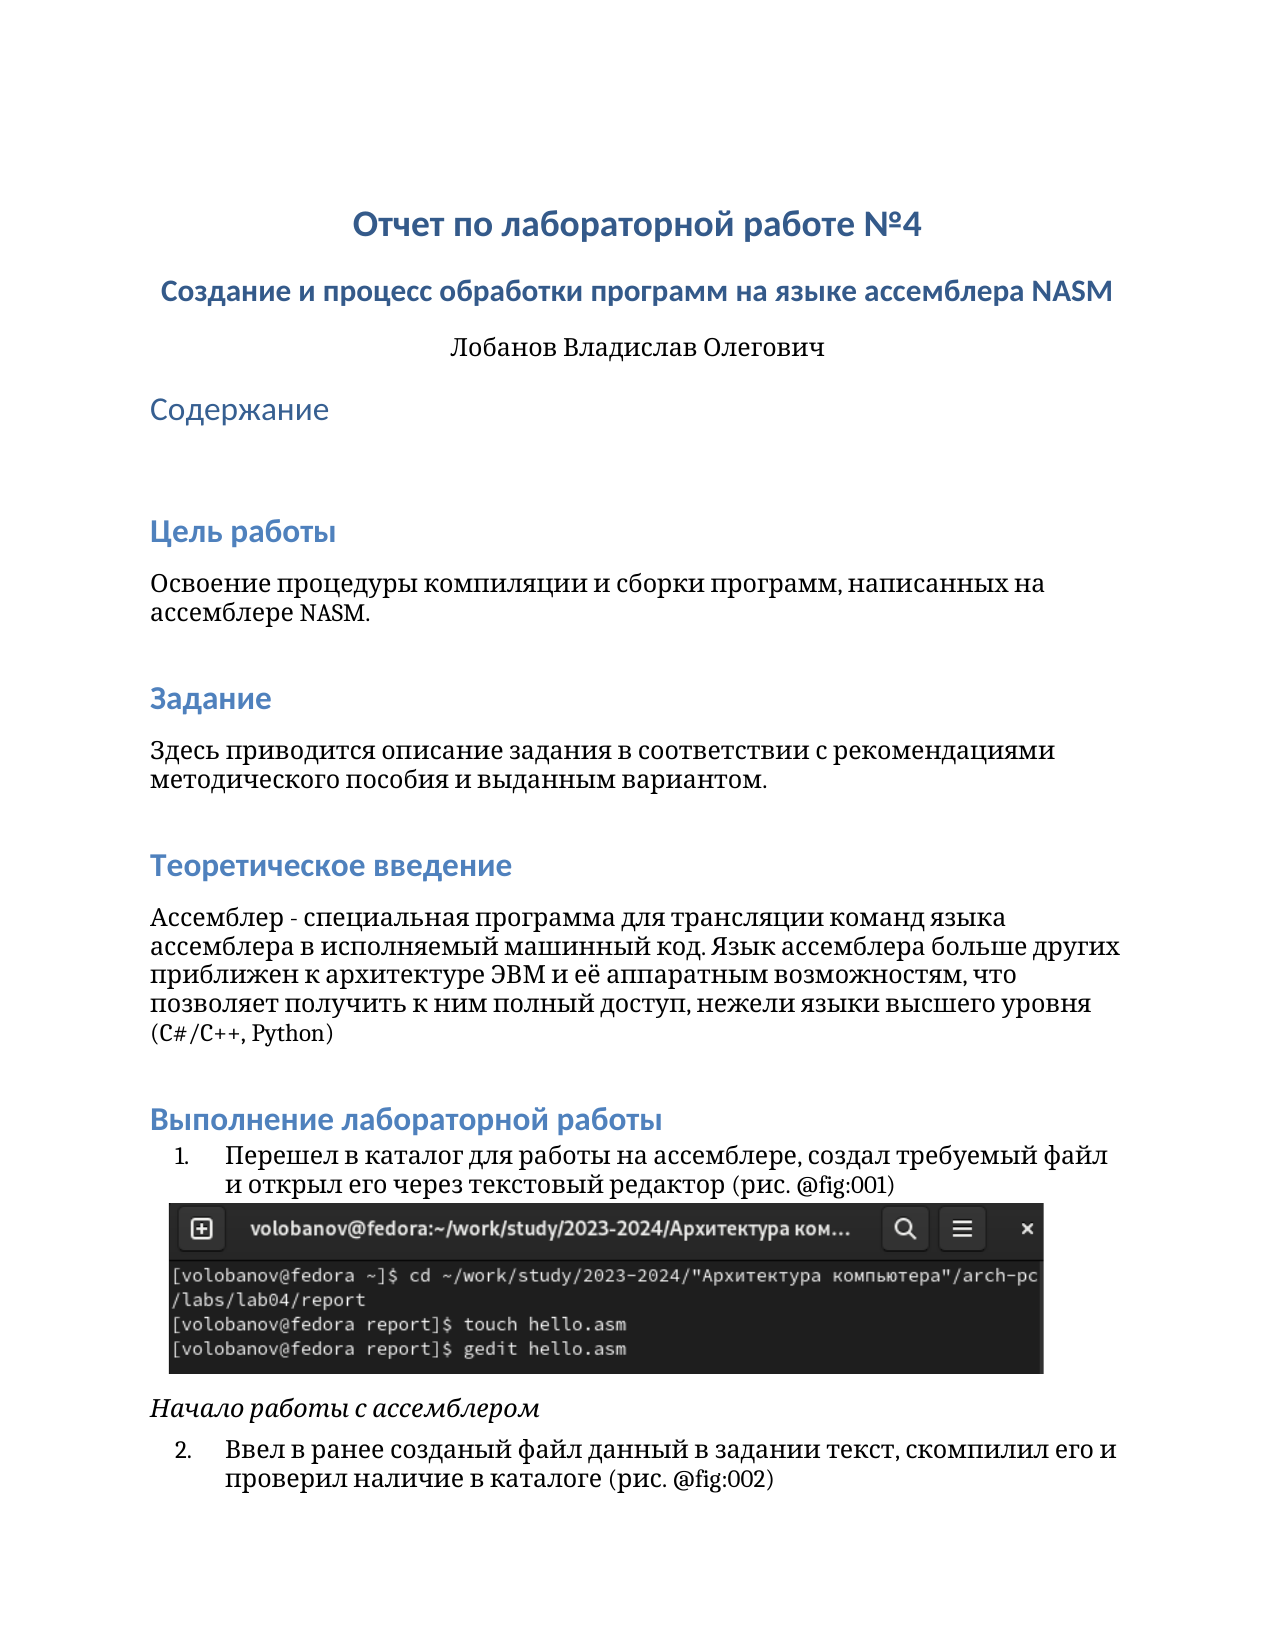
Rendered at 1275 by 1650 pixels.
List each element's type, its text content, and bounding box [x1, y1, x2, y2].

text Лобанов Владислав Олегович [150, 334, 1125, 363]
text Освоение процедуры компиляции и сборки программ, написанных на ассемблере NASM. [150, 570, 1125, 627]
subtitle Цель работы [150, 510, 1125, 551]
subtitle Выполнение лабораторной работы [150, 1098, 1125, 1138]
subtitle Создание и процесс обработки программ на языке ассемблера NASM [150, 271, 1125, 309]
subtitle Задание [150, 677, 1125, 718]
text Начало работы с ассемблером [150, 1395, 1125, 1423]
subtitle Теоретическое введение [150, 844, 1125, 885]
picture [168, 1203, 1044, 1374]
text Здесь приводится описание задания в соответствии с рекомендациями методического пособия и выданным вариантом. [150, 737, 1125, 794]
title Отчет по лабораторной работе №4 [150, 200, 1125, 246]
text Ассемблер - специальная программа для трансляции команд языка ассемблера в исполняемый машинный код. Язык ассемблера больше других приближен к архитектуре ЭВМ и её аппаратным возможностям, что позволяет получить к ним полный доступ, нежели языки высшего уровня (C#/C++, Python) [150, 904, 1125, 1048]
list Перешел в каталог для работы на ассемблере, создал требуемый файл и открыл его через текстовый редактор (рис. @fig:001) [175, 1142, 1125, 1199]
list Ввел в ранее созданый файл данный в задании текст, скомпилил его и проверил наличие в каталоге (рис. @fig:002) [175, 1436, 1125, 1493]
